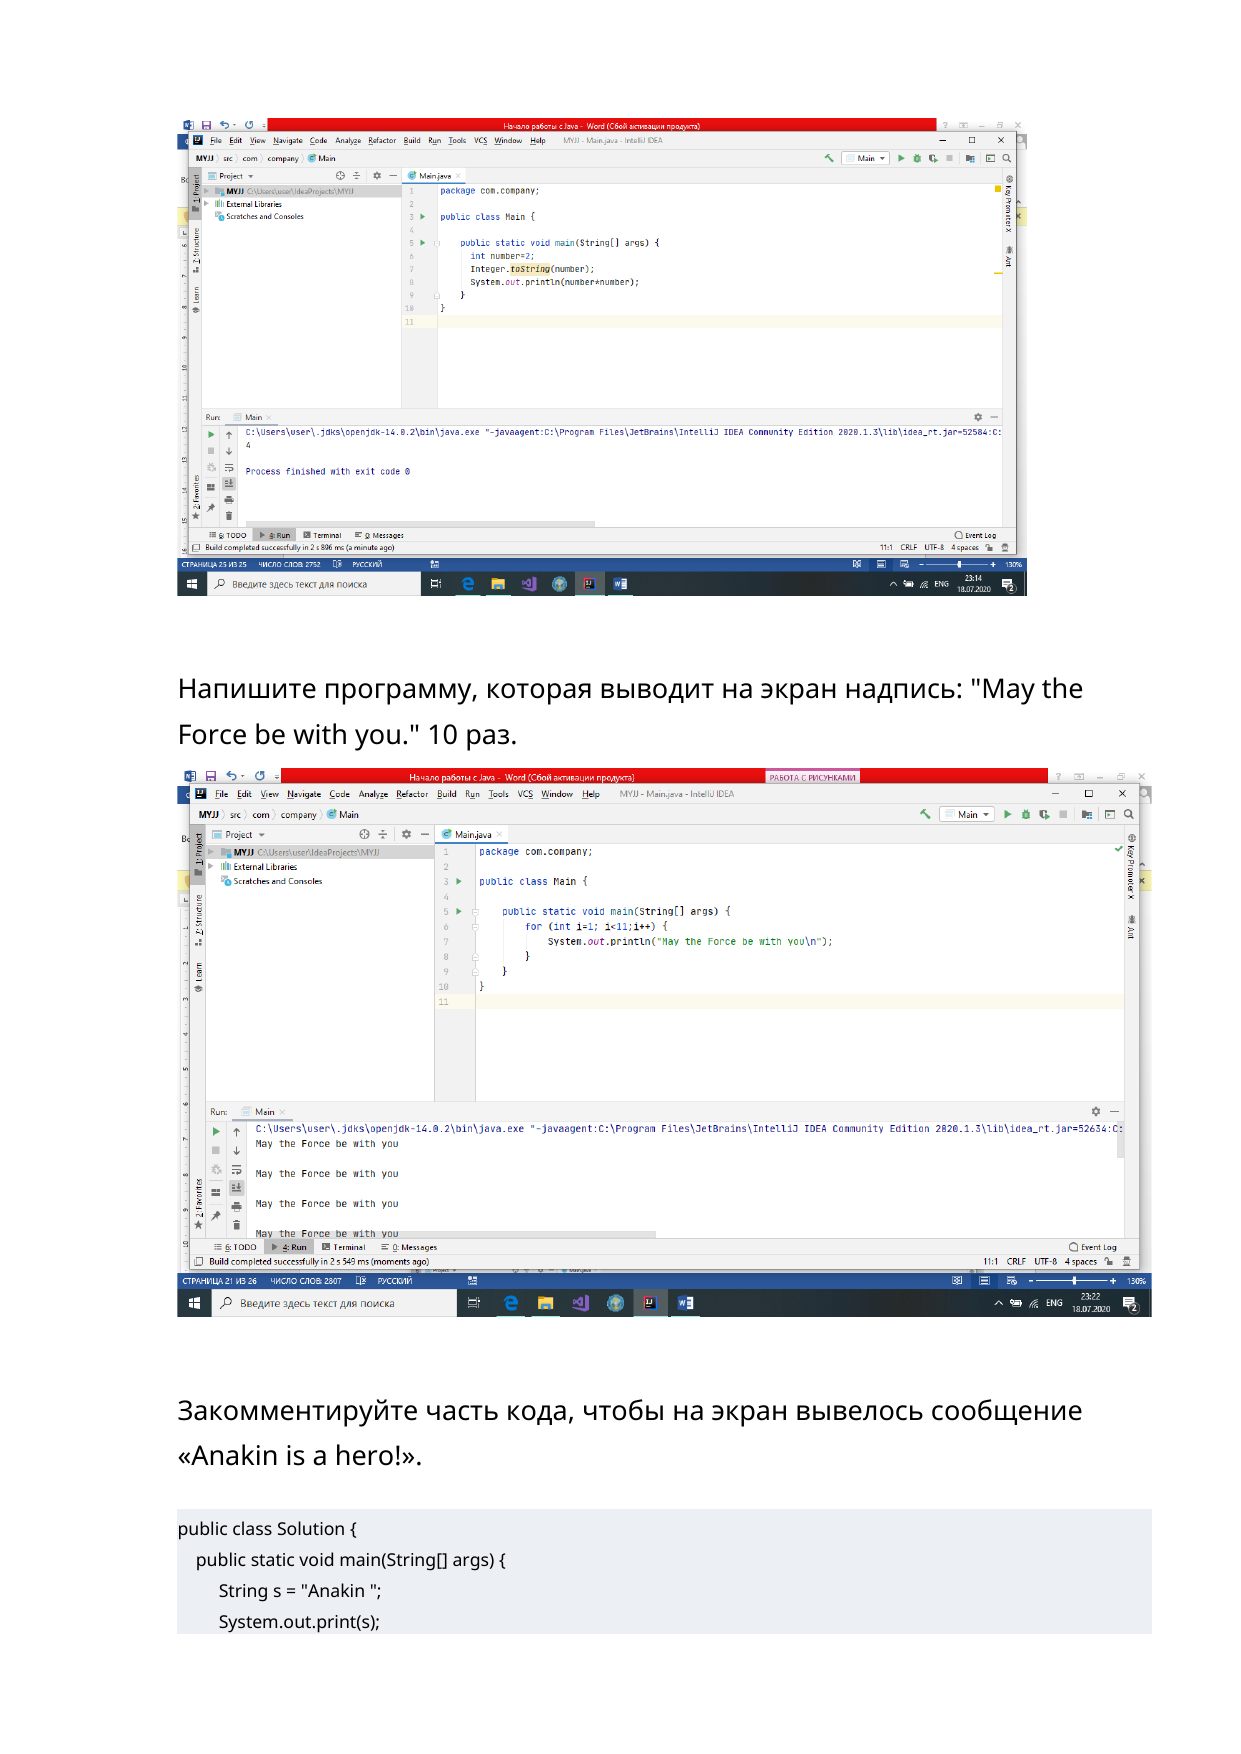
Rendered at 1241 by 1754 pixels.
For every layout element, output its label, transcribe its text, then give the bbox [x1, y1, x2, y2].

text Закомментируйте часть кода, чтобы на экран вывелось сообщение «Anakin is a hero!». [177, 1382, 1152, 1473]
text Напишите программу, которая выводит на экран надпись: "May the Force be with you." 10 раз. [177, 662, 1152, 752]
picture [177, 118, 1027, 596]
picture [177, 768, 1152, 1317]
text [177, 1509, 1152, 1634]
